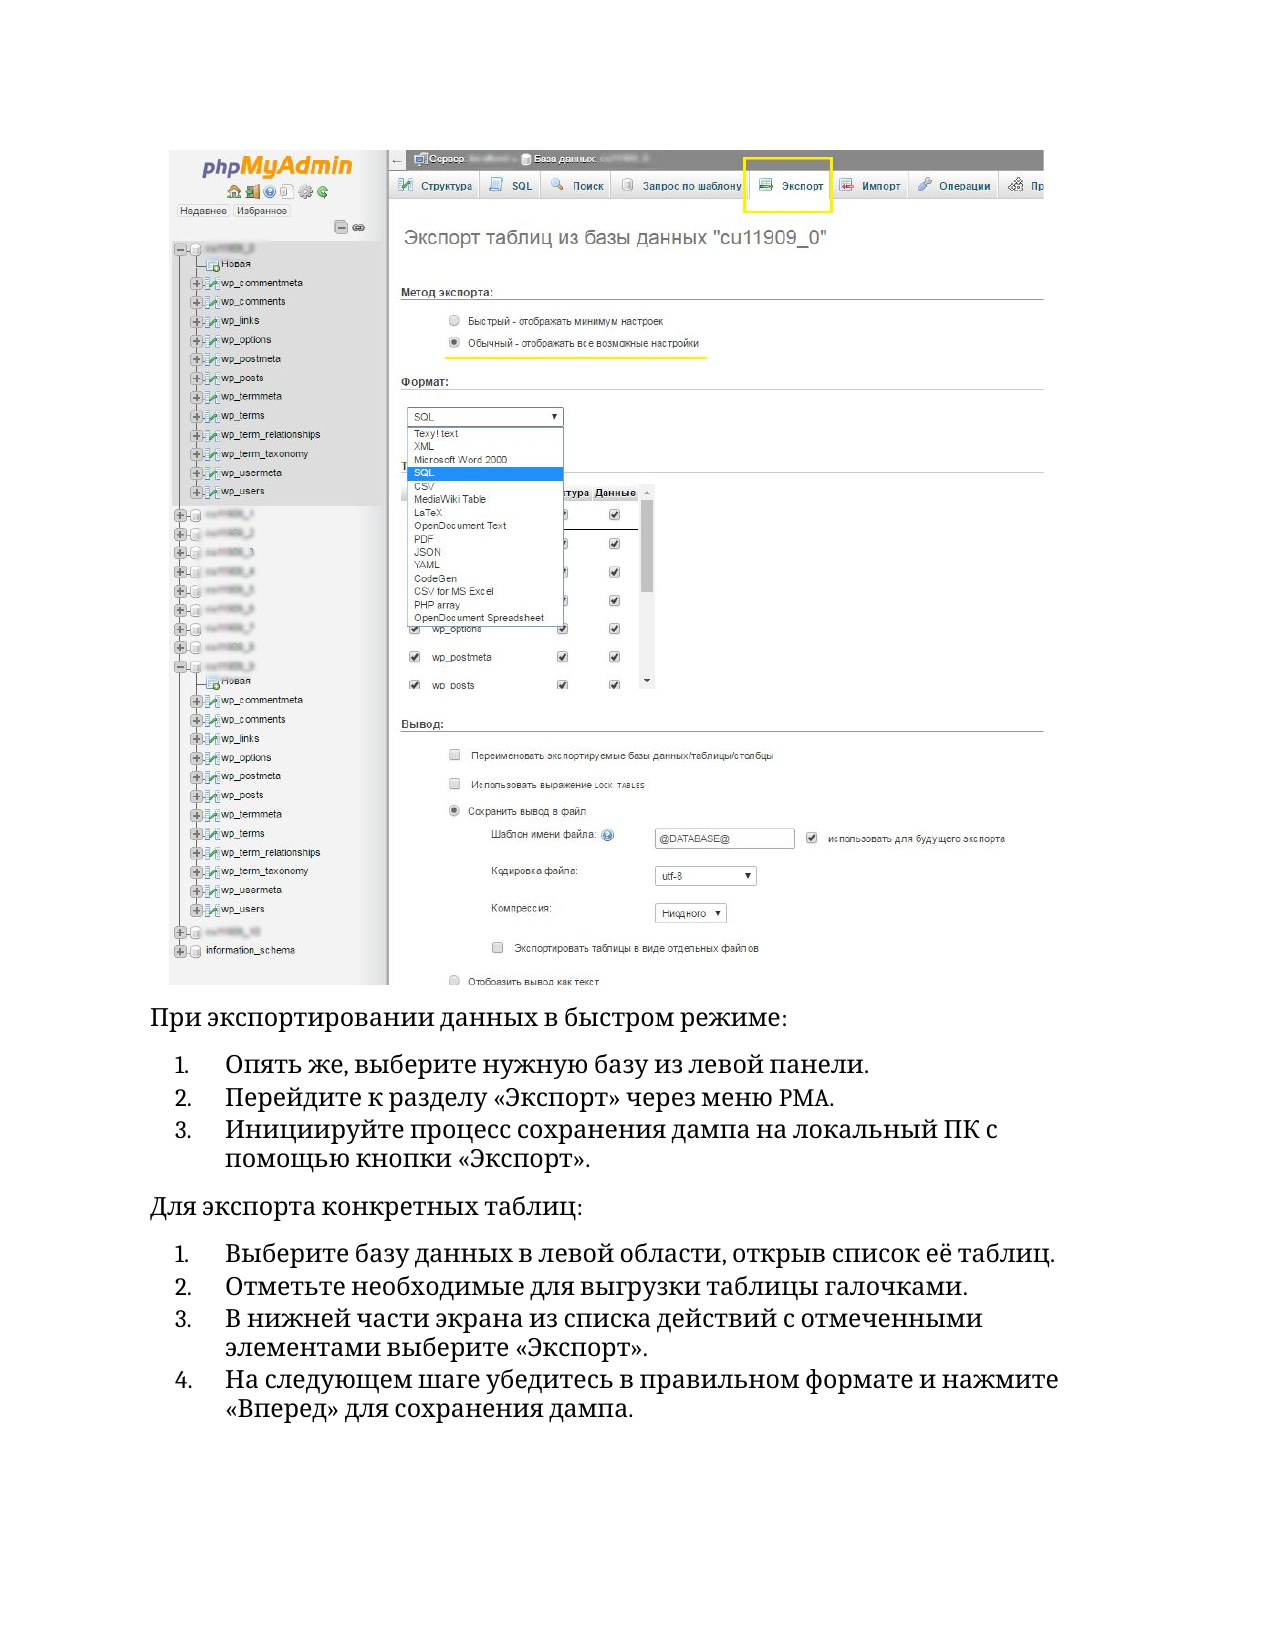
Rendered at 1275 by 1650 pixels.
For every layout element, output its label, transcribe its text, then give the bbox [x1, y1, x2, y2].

text Для экспорта конкретных таблиц: [150, 1192, 1125, 1221]
picture [168, 150, 1044, 985]
text При экспортировании данных в быстром режиме: [150, 1004, 1125, 1032]
list В нижней части экрана из списка действий с отмеченными элементами выберите «Экспорт». [175, 1305, 1125, 1362]
list Опять же, выберите нужную базу из левой панели. [175, 1051, 1125, 1080]
list Выберите базу данных в левой области, открыв список её таблиц. [175, 1240, 1125, 1269]
list Перейдите к разделу «Экспорт» через меню PMA. [175, 1084, 1125, 1112]
list Отметьте необходимые для выгрузки таблицы галочками. [175, 1272, 1125, 1301]
list На следующем шаге убедитесь в правильном формате и нажмите «Вперед» для сохранения дампа. [175, 1366, 1125, 1424]
list Инициируйте процесс сохранения дампа на локальный ПК с помощью кнопки «Экспорт». [175, 1116, 1125, 1174]
